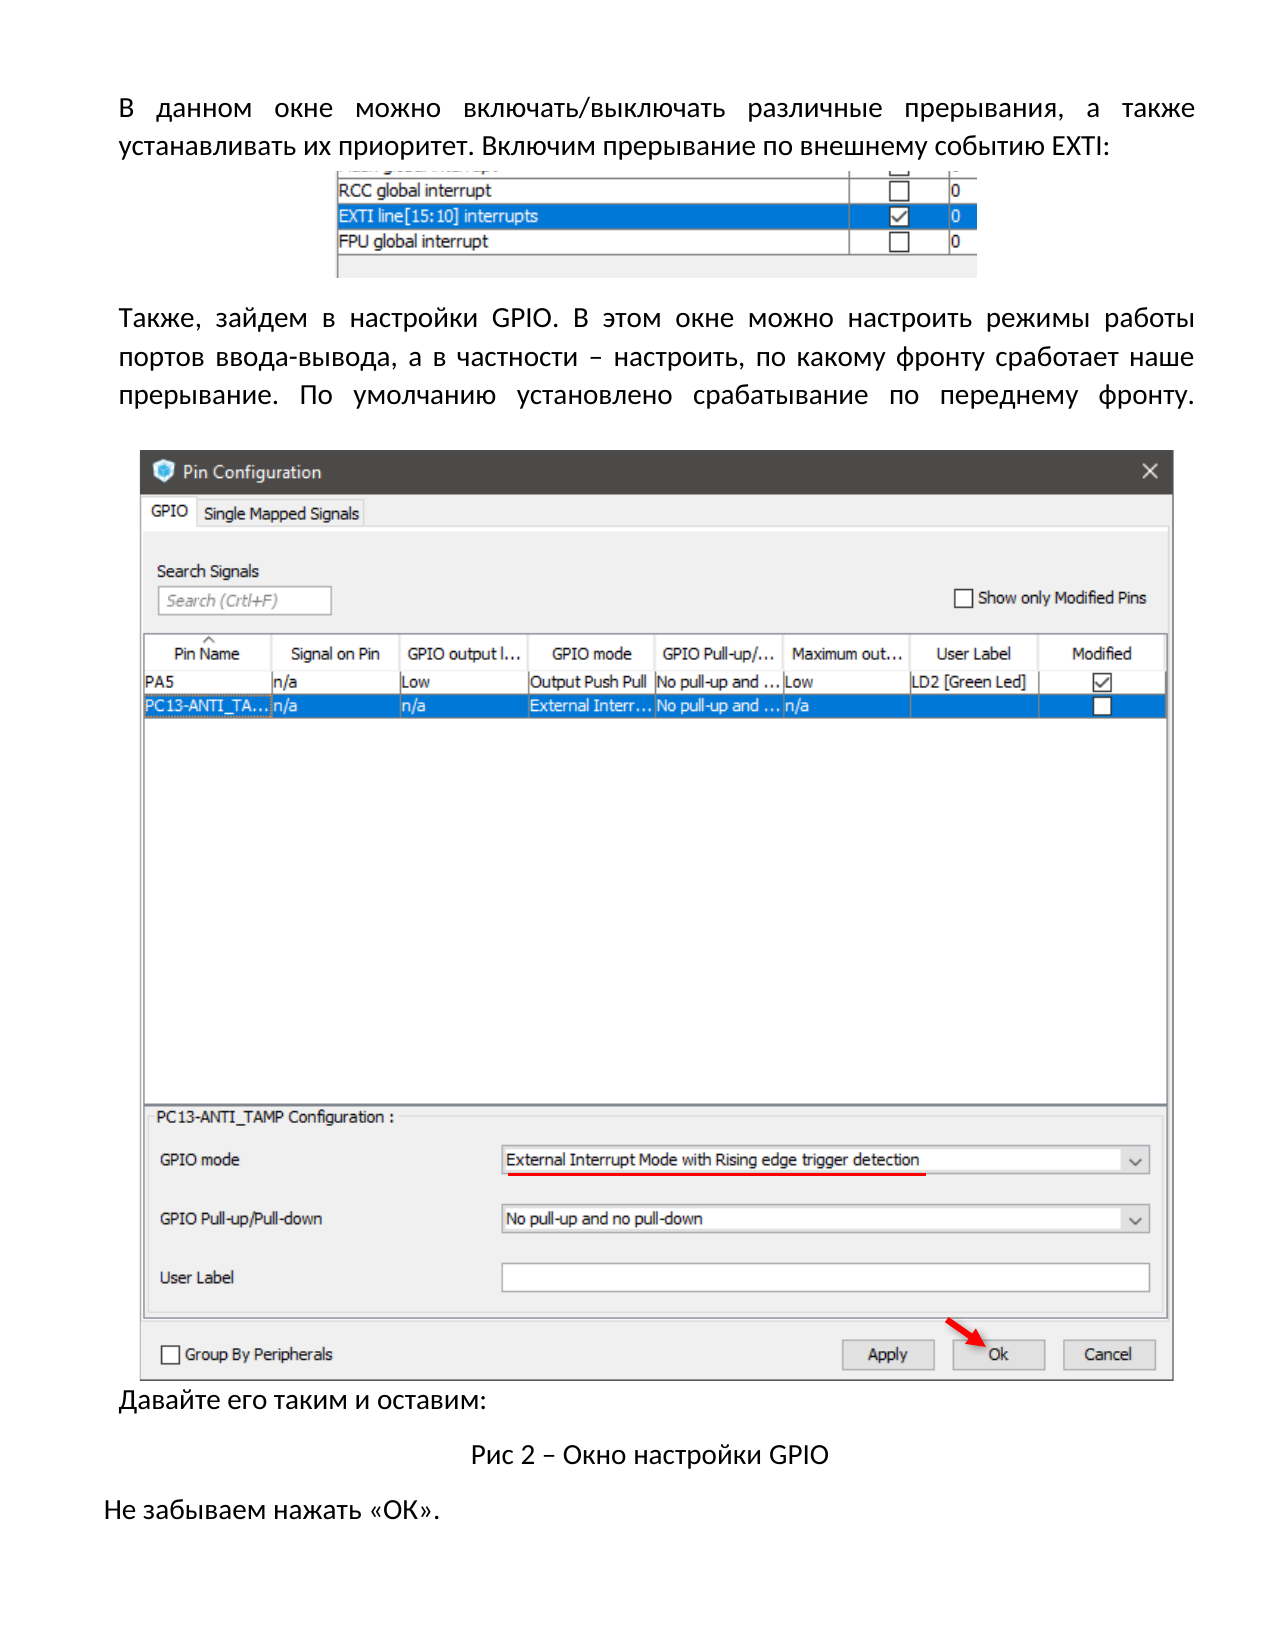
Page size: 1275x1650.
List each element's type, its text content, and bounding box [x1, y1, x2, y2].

picture [139, 450, 1174, 1381]
text В данном окне можно включать/выключать различные прерывания, а также устанавливать их приоритет. Включим прерывание по внешнему событию EXTI: [118, 89, 1196, 163]
picture [334, 171, 977, 278]
text Рис 2 – Окно настройки GPIO [103, 1436, 1196, 1472]
text Не забываем нажать «ОК». [103, 1491, 1196, 1527]
